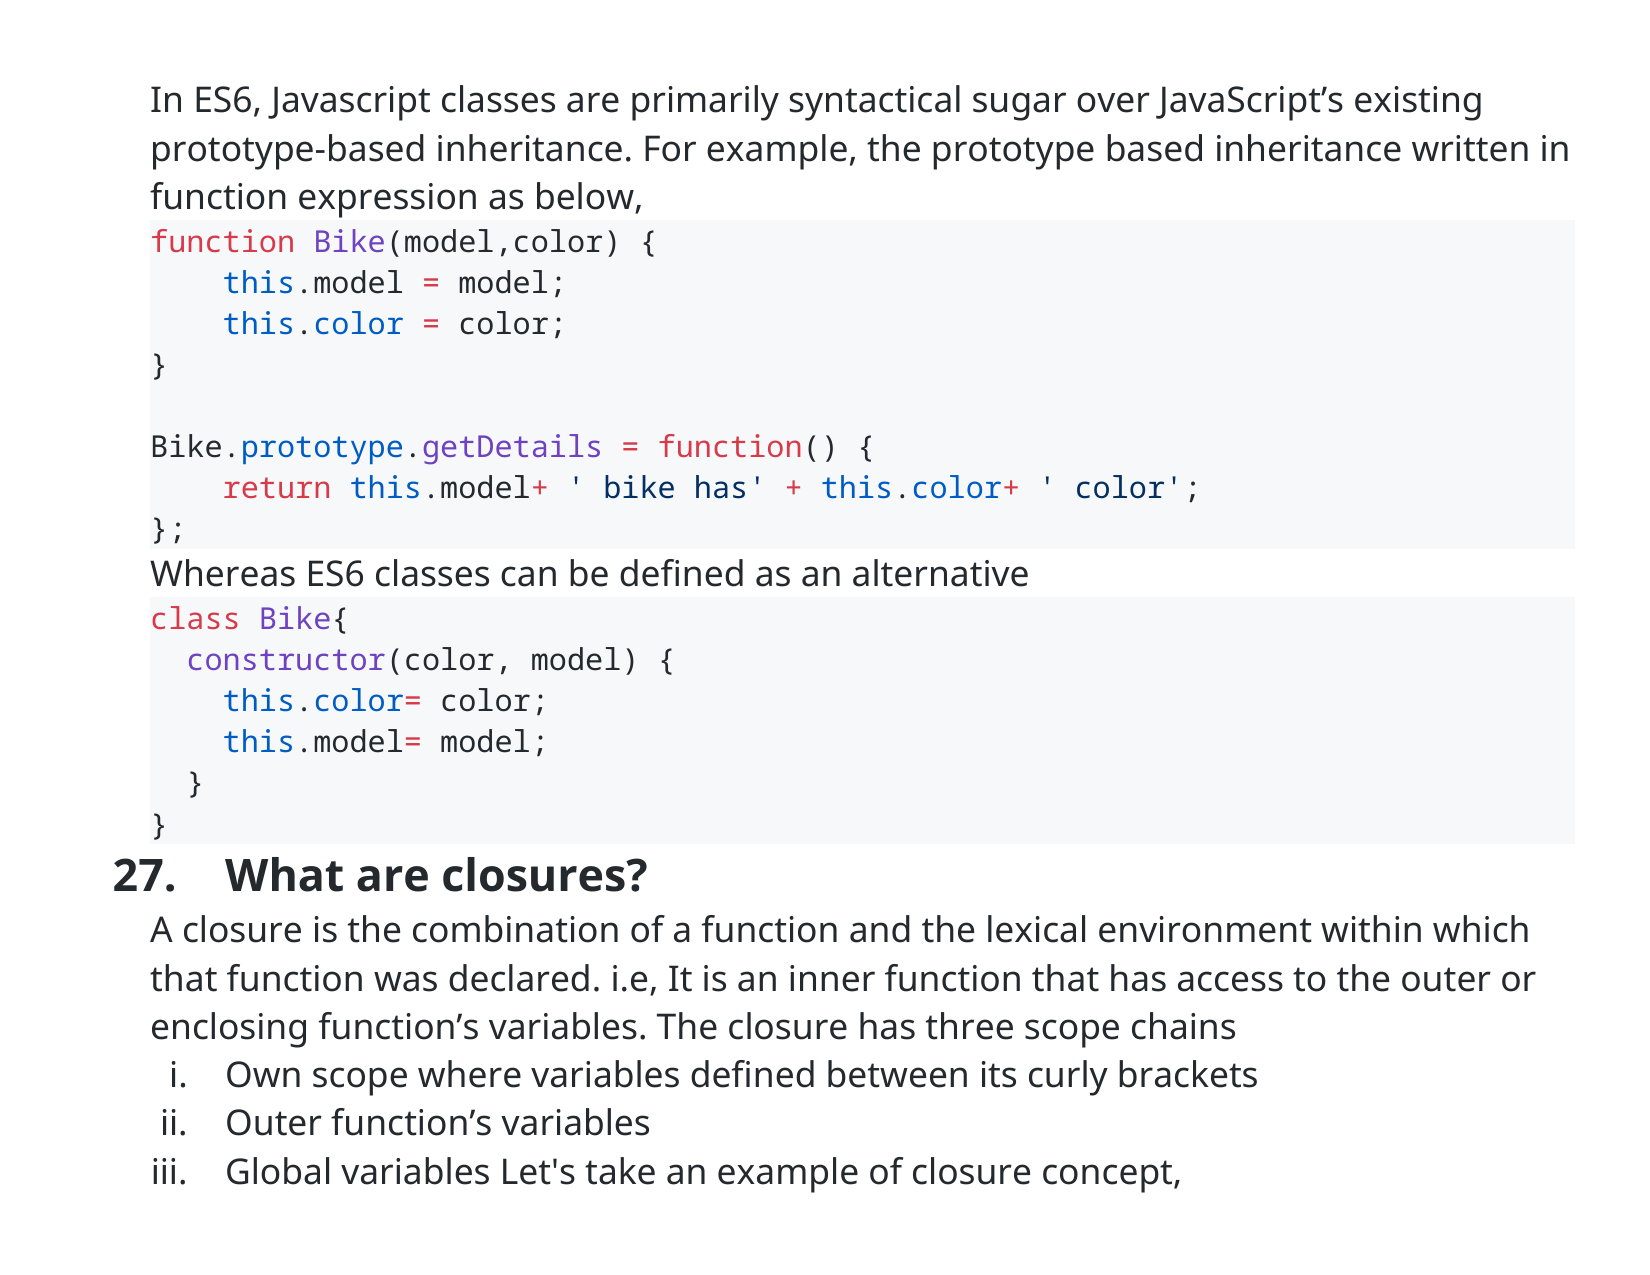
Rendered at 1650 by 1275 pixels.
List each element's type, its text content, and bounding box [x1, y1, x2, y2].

text this.color= color; [150, 679, 1575, 721]
text Bike.prototype.getDetails = function() { [150, 425, 1575, 467]
text A closure is the combination of a function and the lexical environment within which that function was declared. i.e, It is an inner function that has access to the outer or enclosing function’s variables. The closure has three scope chains [150, 905, 1575, 1050]
list What are closures? [112, 844, 1575, 905]
text }; [150, 508, 1575, 549]
text } [150, 343, 1575, 384]
text constructor(color, model) { [150, 638, 1575, 679]
list Outer function’s variables [187, 1098, 1575, 1146]
text Whereas ES6 classes can be defined as an alternative [150, 549, 1575, 597]
text this.model= model; [150, 721, 1575, 762]
text } [150, 762, 1575, 803]
text return this.model+ ' bike has' + this.color+ ' color'; [150, 467, 1575, 508]
text function Bike(model,color) { [150, 220, 1575, 261]
text this.color = color; [150, 302, 1575, 343]
text this.model = model; [150, 261, 1575, 302]
text In ES6, Javascript classes are primarily syntactical sugar over JavaScript’s existing prototype-based inheritance. For example, the prototype based inheritance written in function expression as below, [150, 75, 1575, 220]
text } [150, 803, 1575, 844]
list Global variables Let's take an example of closure concept, [187, 1146, 1575, 1194]
text class Bike{ [150, 597, 1575, 638]
list Own scope where variables defined between its curly brackets [187, 1050, 1575, 1098]
